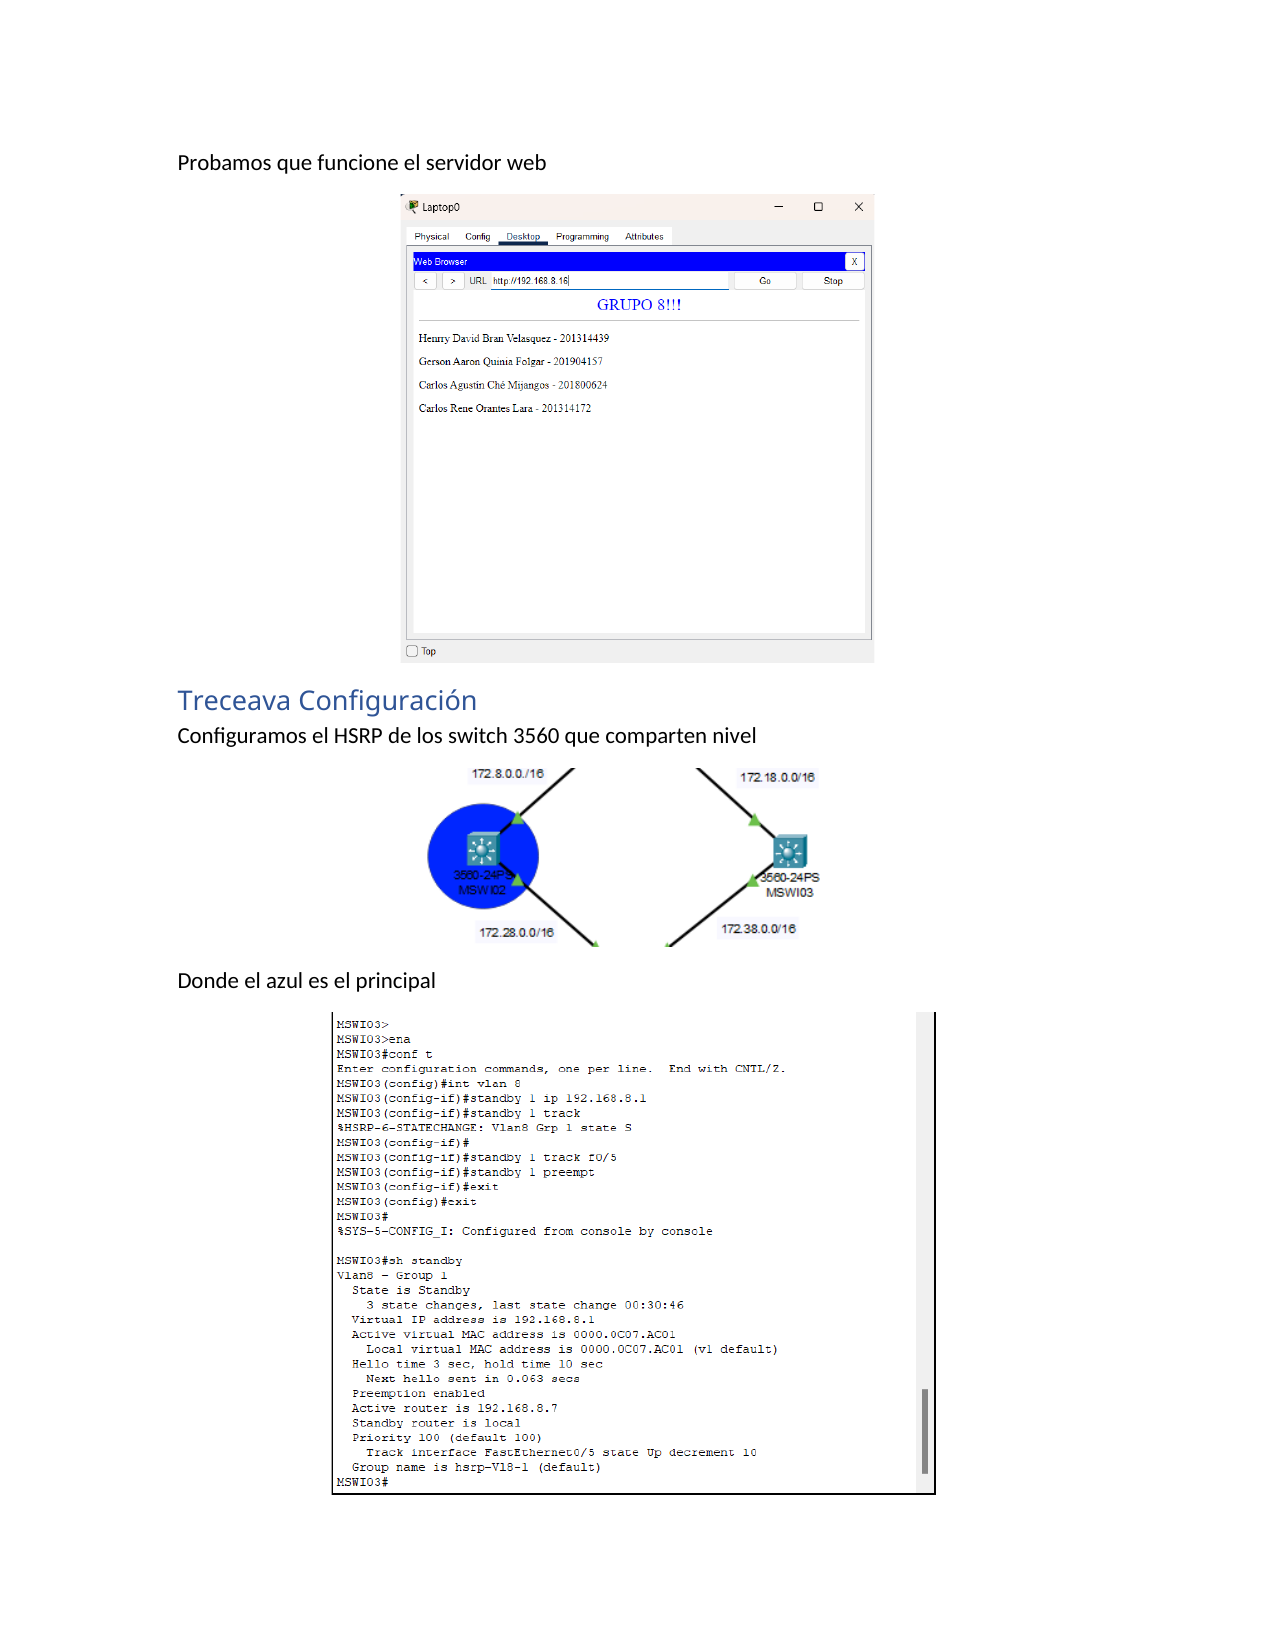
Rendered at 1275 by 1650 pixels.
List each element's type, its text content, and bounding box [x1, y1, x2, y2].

text Probamos que funcione el servidor web [177, 148, 1098, 176]
picture [400, 194, 875, 663]
subtitle Treceava Configuración [177, 682, 1098, 718]
picture [371, 768, 904, 947]
text Configuramos el HSRP de los switch 3560 que comparten nivel [177, 721, 1098, 749]
picture [331, 1012, 944, 1498]
text Donde el azul es el principal [177, 966, 1098, 994]
